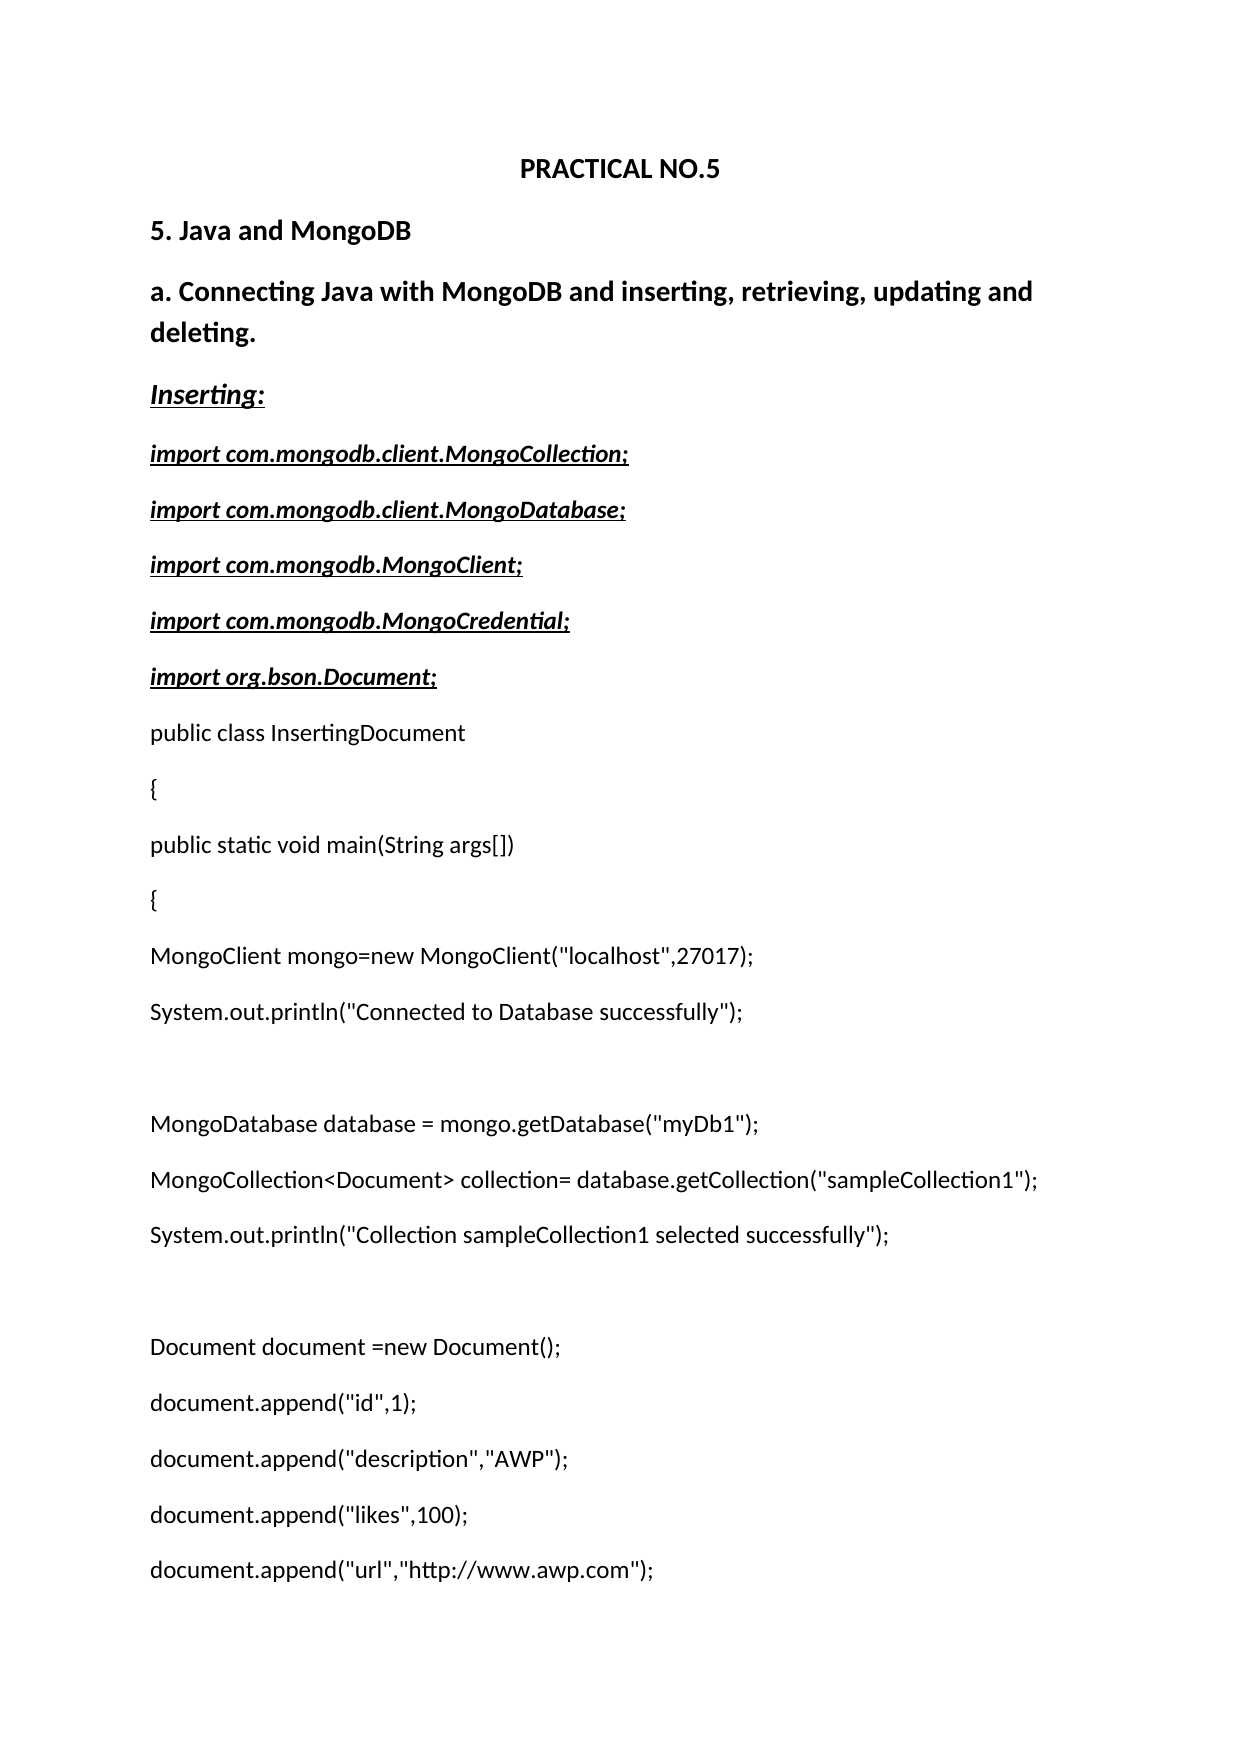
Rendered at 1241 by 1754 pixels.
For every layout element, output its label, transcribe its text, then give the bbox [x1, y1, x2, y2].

text import org.bson.Document; [150, 661, 1090, 692]
text System.out.println("Collection sampleCollection1 selected successfully"); [150, 1220, 1090, 1250]
text { [150, 773, 1090, 803]
text MongoCollection<Document> collection= database.getCollection("sampleCollection1"); [150, 1164, 1090, 1194]
text import com.mongodb.client.MongoDatabase; [150, 494, 1090, 524]
text import com.mongodb.MongoCredential; [150, 606, 1090, 636]
text PRACTICAL NO.5 [150, 150, 1090, 186]
text System.out.println("Connected to Database successfully"); [150, 996, 1090, 1027]
text document.append("url","http://www.awp.com"); [150, 1555, 1090, 1585]
text import com.mongodb.client.MongoCollection; [150, 438, 1090, 468]
text document.append("likes",100); [150, 1499, 1090, 1529]
text Inserting: [150, 376, 1090, 412]
text document.append("description","AWP"); [150, 1443, 1090, 1473]
text { [150, 885, 1090, 915]
text a. Connecting Java with MongoDB and inserting, retrieving, updating and deleting. [150, 273, 1090, 350]
text public class InsertingDocument [150, 717, 1090, 748]
text MongoDatabase database = mongo.getDatabase("myDb1"); [150, 1108, 1090, 1138]
text Document document =new Document(); [150, 1331, 1090, 1362]
text public static void main(String args[]) [150, 829, 1090, 859]
text document.append("id",1); [150, 1387, 1090, 1418]
text 5. Java and MongoDB [150, 212, 1090, 247]
text MongoClient mongo=new MongoClient("localhost",27017); [150, 941, 1090, 971]
text import com.mongodb.MongoClient; [150, 550, 1090, 580]
